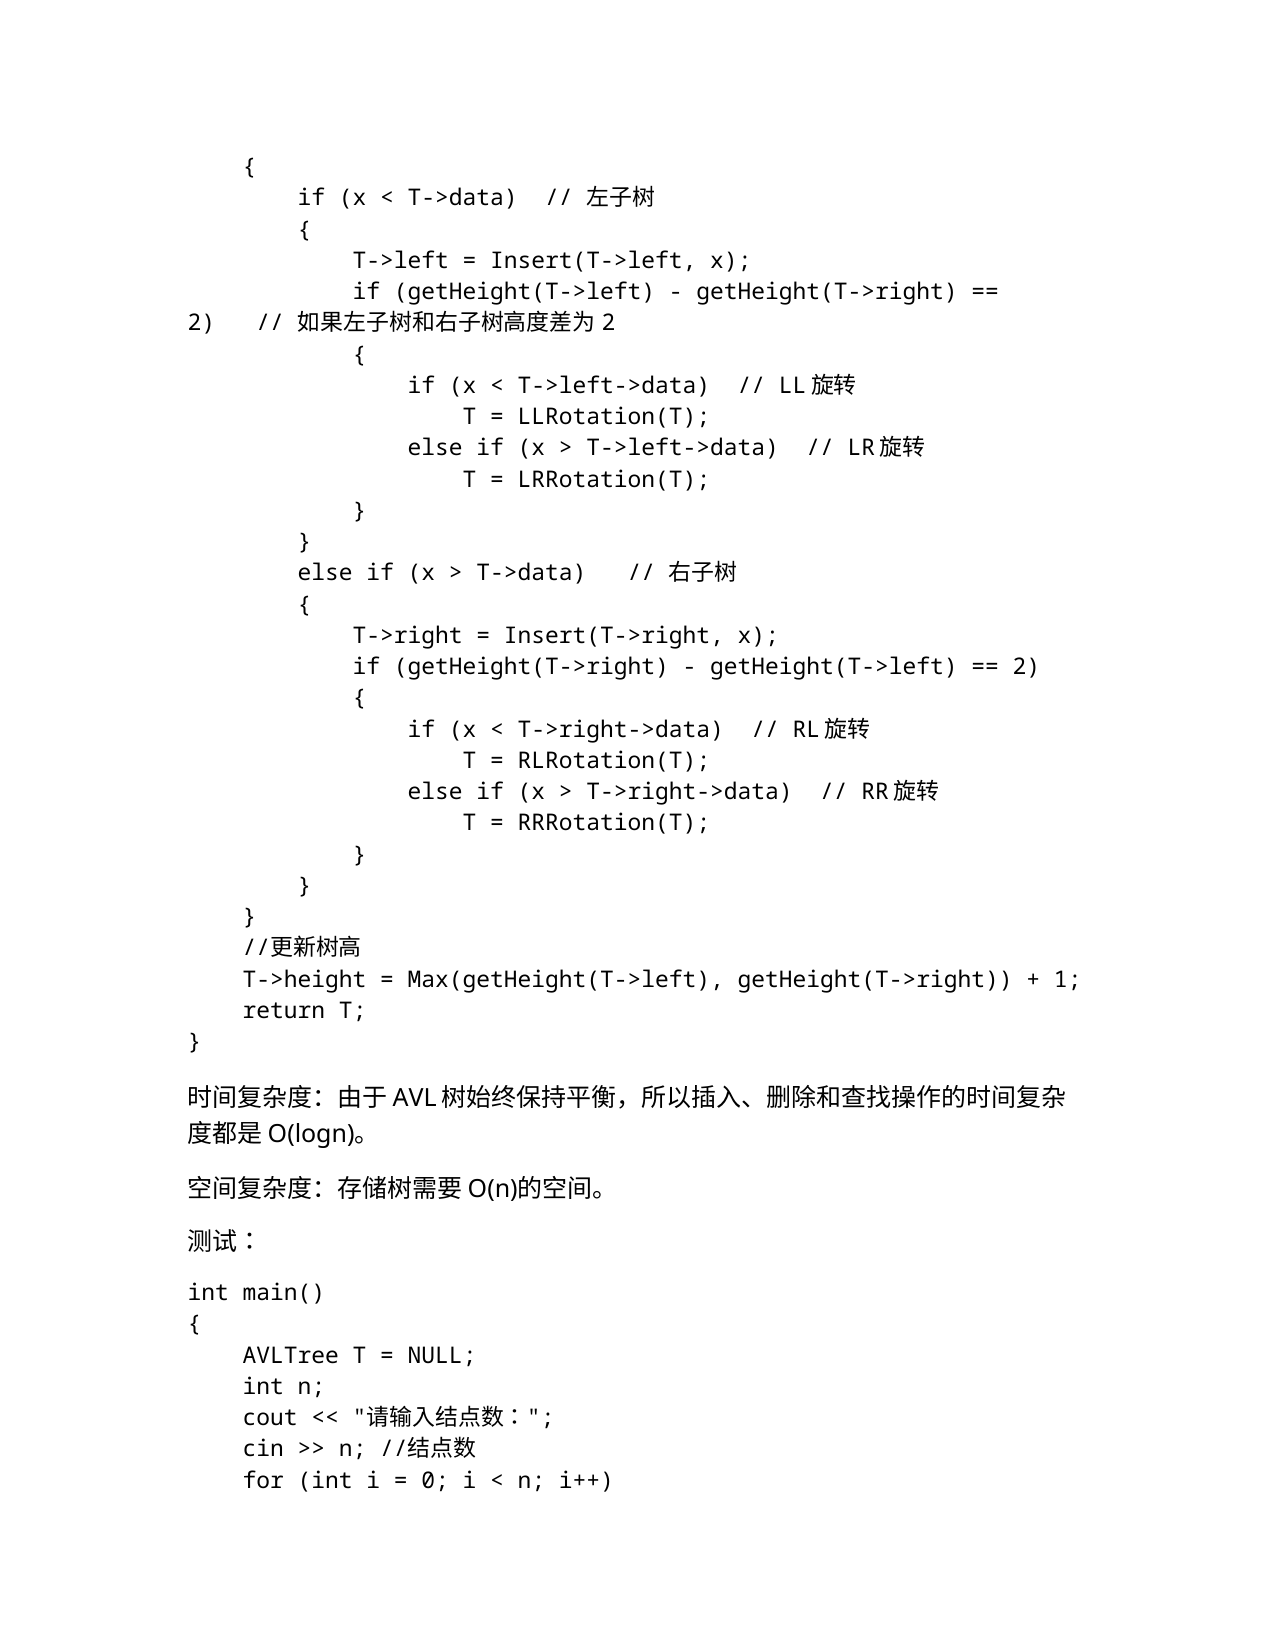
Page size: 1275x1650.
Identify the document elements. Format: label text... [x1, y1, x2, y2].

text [187, 150, 1087, 1056]
text 测试： [187, 1223, 1087, 1257]
text 时间复杂度：由于AVL树始终保持平衡，所以插入、删除和查找操作的时间复杂度都是O(logn)。 [187, 1077, 1087, 1149]
text 空间复杂度：存储树需要O(n)的空间。 [187, 1168, 1087, 1204]
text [187, 1276, 1087, 1495]
